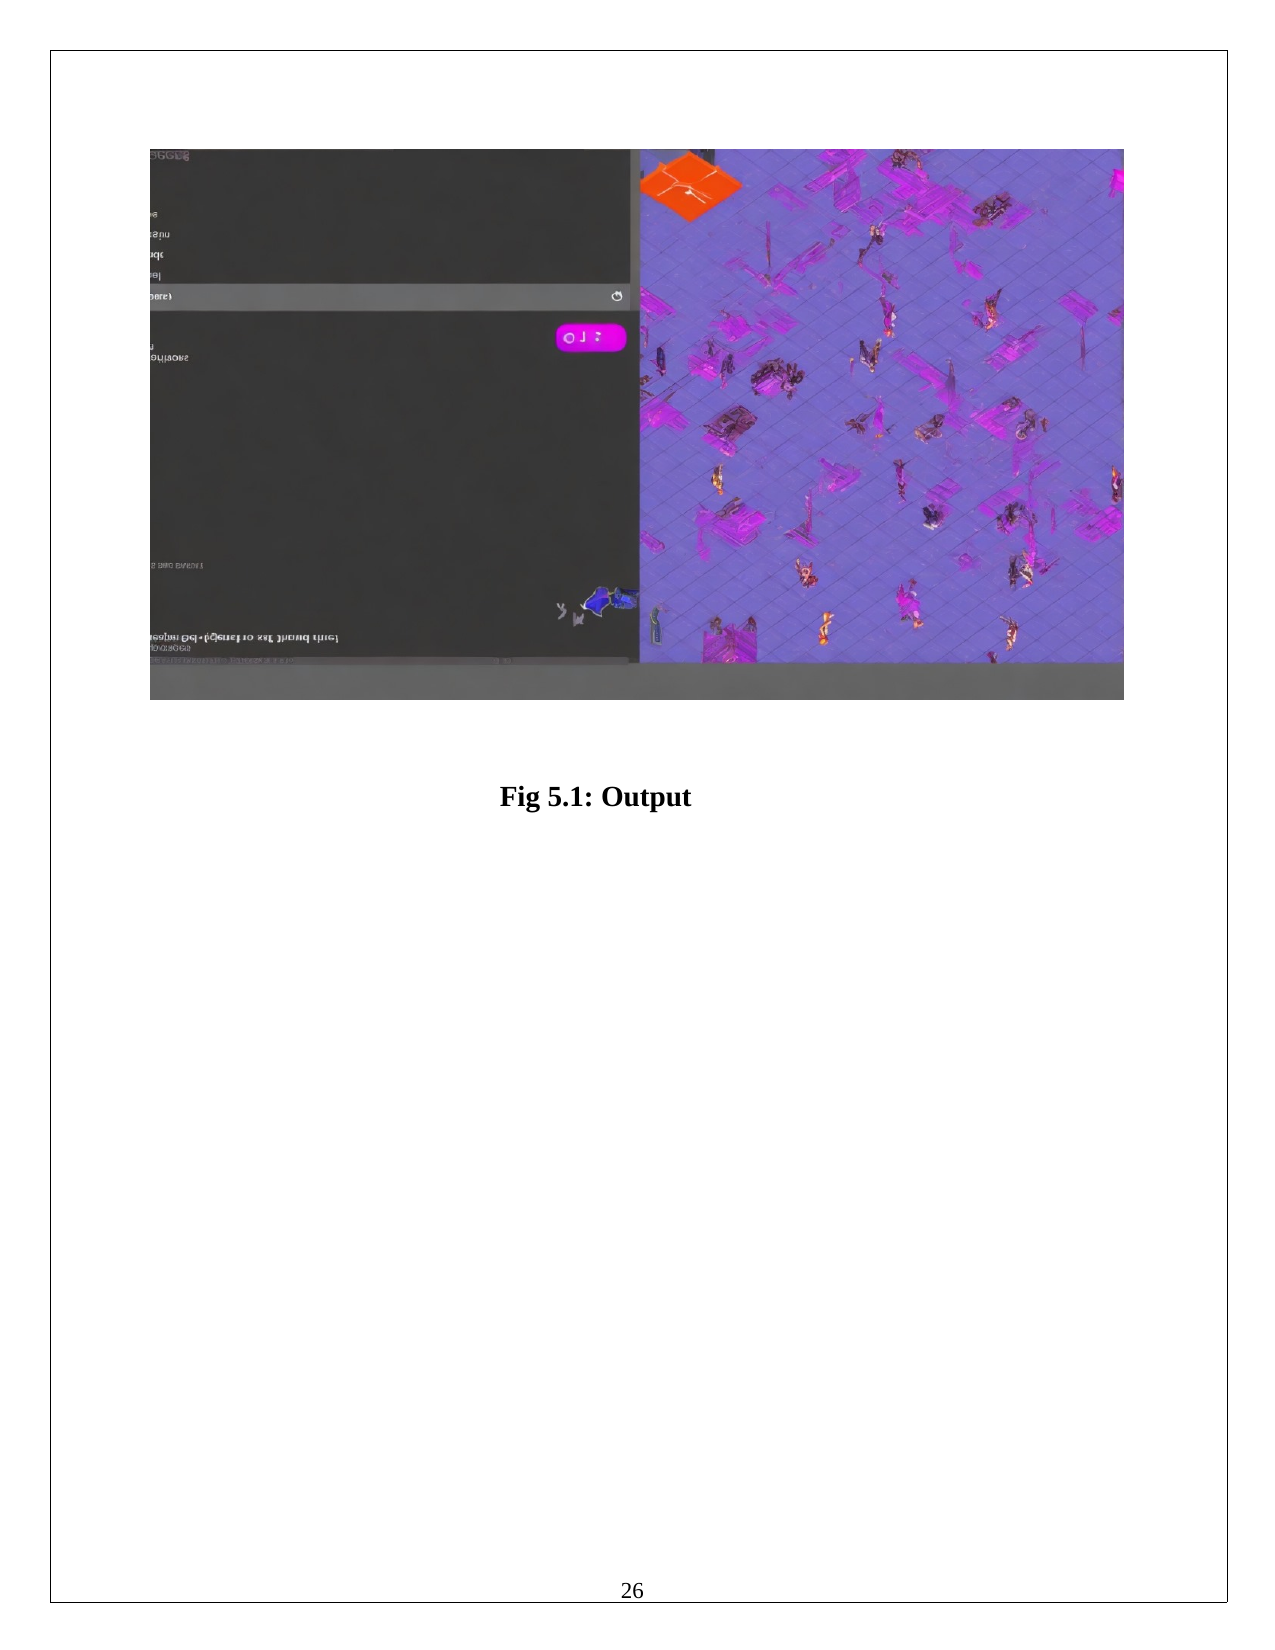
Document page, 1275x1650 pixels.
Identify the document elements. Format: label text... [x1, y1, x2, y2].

picture [150, 149, 1124, 700]
subtitle Fig 5.1: Output [173, 779, 1018, 813]
